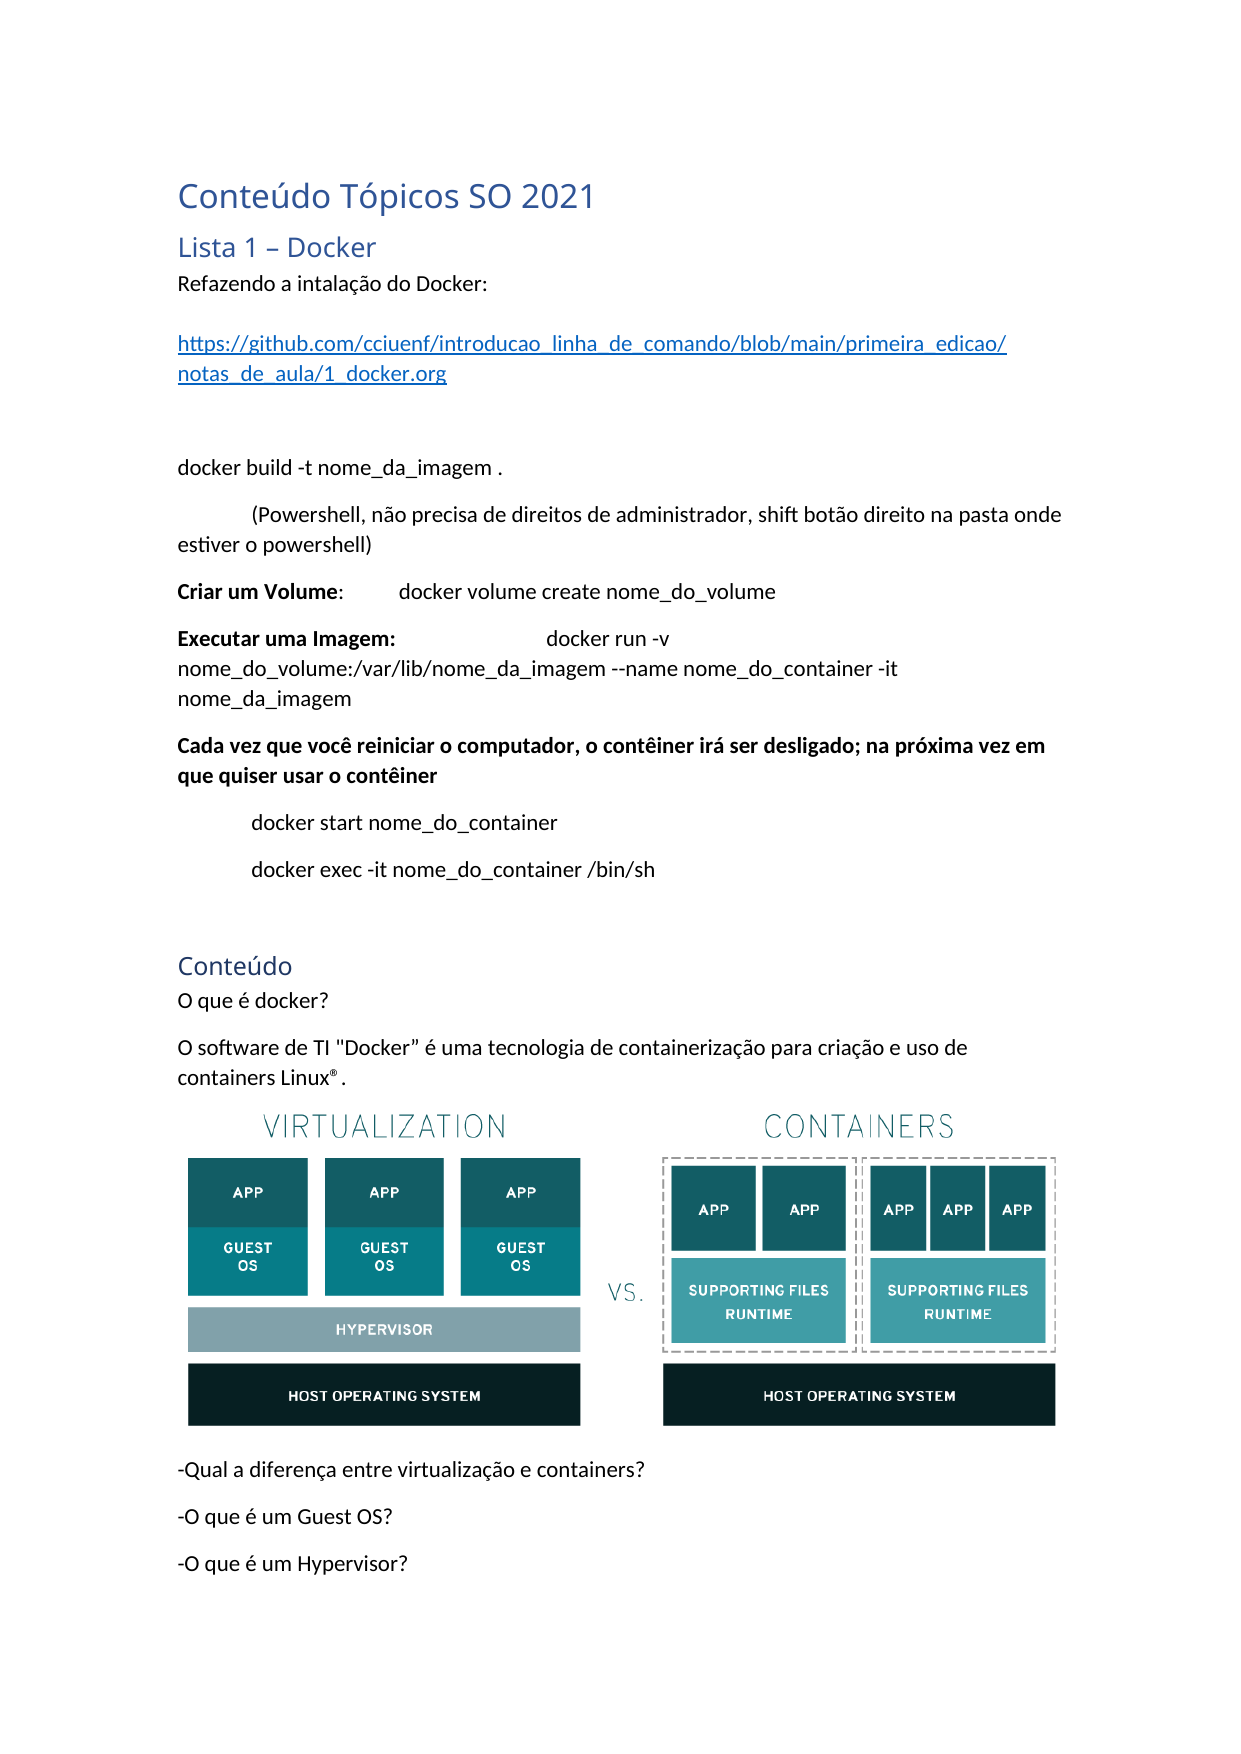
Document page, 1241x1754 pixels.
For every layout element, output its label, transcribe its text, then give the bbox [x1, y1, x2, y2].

text docker exec -it nome_do_container /bin/sh [177, 855, 1063, 883]
text O software de TI "Docker” é uma tecnologia de containerização para criação e uso de containers Linux®. [177, 1033, 1063, 1093]
text docker build -t nome_da_imagem . [177, 453, 1063, 481]
text -O que é um Hypervisor? [177, 1549, 1063, 1577]
picture [177, 1093, 1063, 1437]
text Refazendo a intalação do Docker: https://github.com/cciuenf/introducao_linha_de_comando/blob/main/primeira_edicao/notas_de_aula/1_docker.org [177, 269, 1063, 387]
text -Qual a diferença entre virtualização e containers? [177, 1455, 1063, 1483]
text -O que é um Guest OS? [177, 1502, 1063, 1530]
subtitle Conteúdo [177, 949, 1063, 983]
text Criar um Volume: docker volume create nome_do_volume [177, 577, 1063, 605]
text (Powershell, não precisa de direitos de administrador, shift botão direito na pasta onde estiver o powershell) [177, 500, 1063, 558]
subtitle Lista 1 – Docker [177, 229, 1063, 266]
text O que é docker? [177, 986, 1063, 1014]
text docker start nome_do_container [177, 808, 1063, 836]
text Executar uma Imagem: docker run -v nome_do_volume:/var/lib/nome_da_imagem --name nome_do_container -it nome_da_imagem [177, 624, 1063, 712]
subtitle Conteúdo Tópicos SO 2021 [177, 173, 1063, 218]
text Cada vez que você reiniciar o computador, o contêiner irá ser desligado; na próxima vez em que quiser usar o contêiner [177, 731, 1063, 789]
